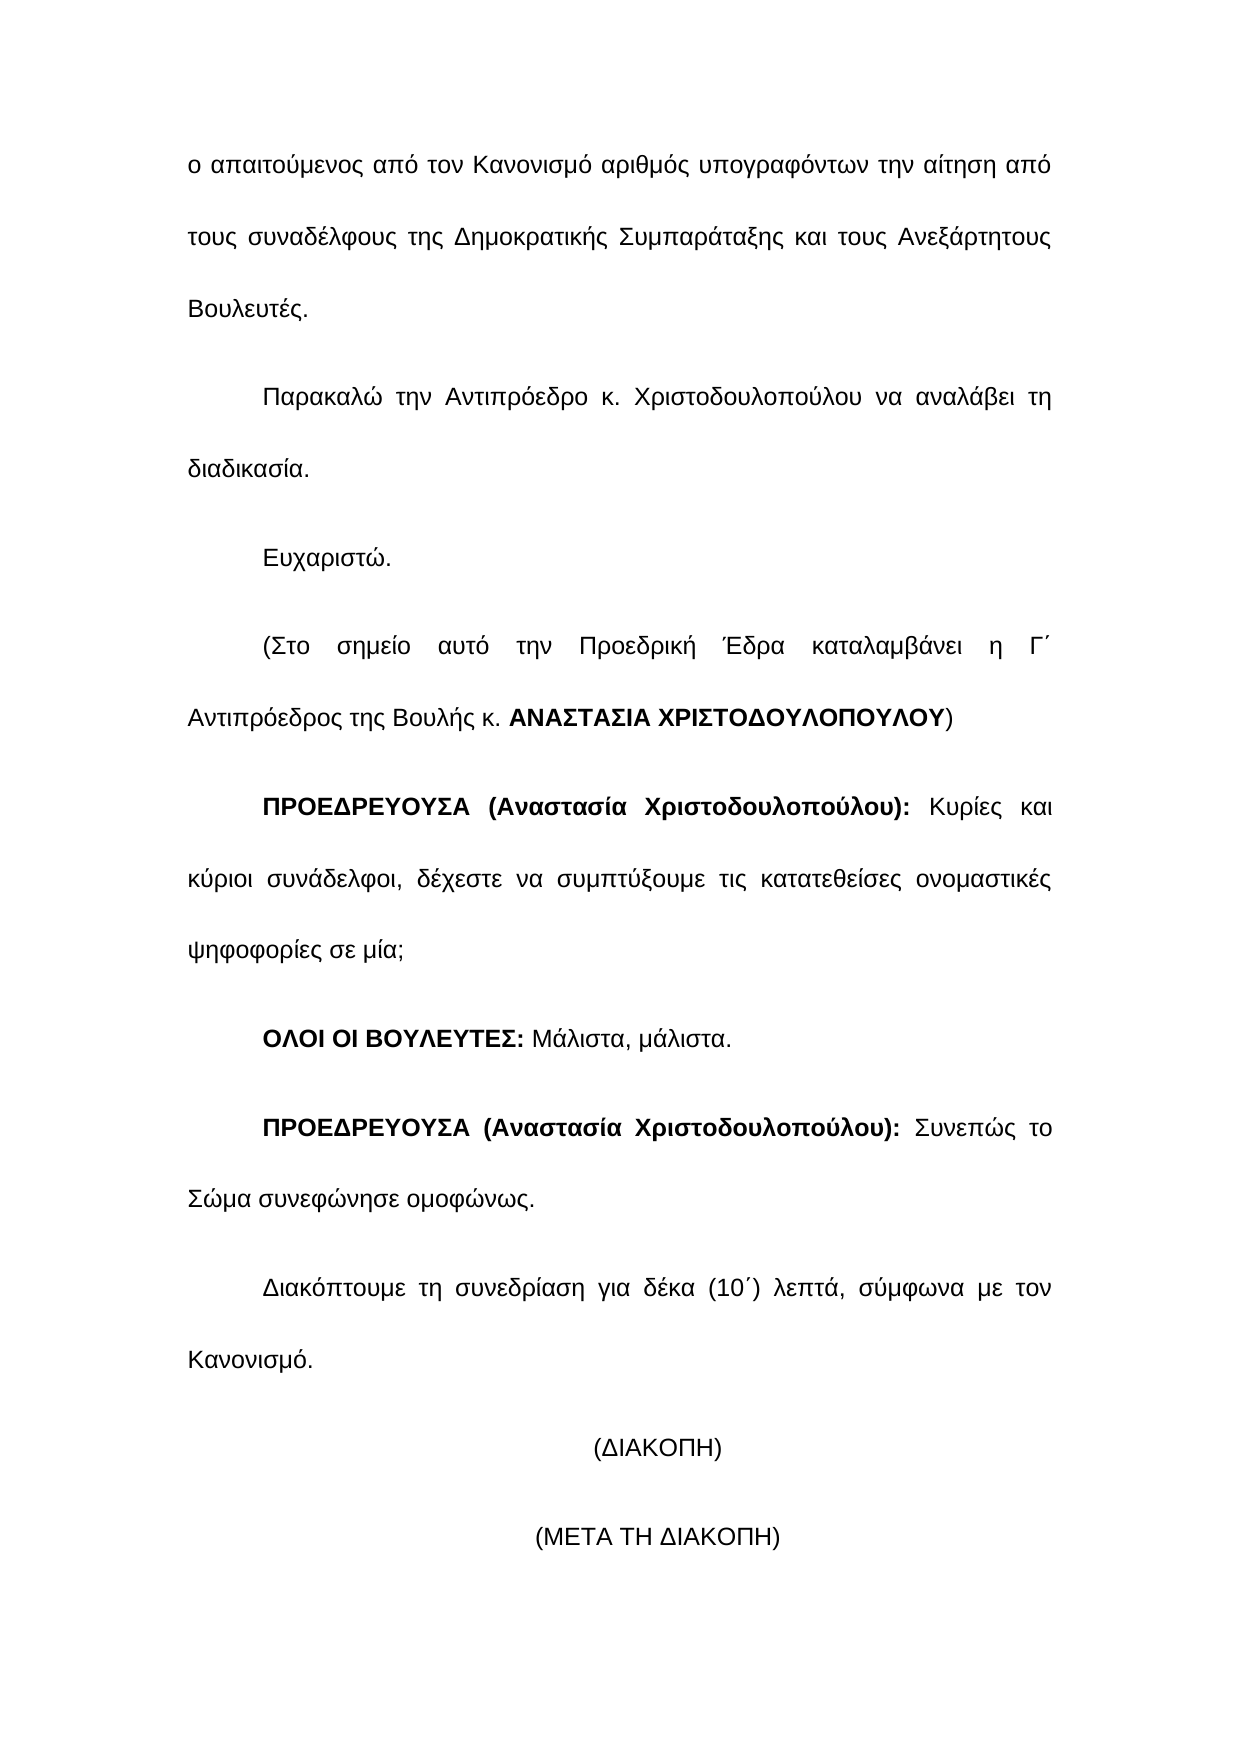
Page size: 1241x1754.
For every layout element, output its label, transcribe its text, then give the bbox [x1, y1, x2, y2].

text ΠΡΟΕΔΡΕΥΟΥΣΑ (Αναστασία Χριστοδουλοπούλου): Κυρίες και κύριοι συνάδελφοι, δέχεστε να συμπτύξουμε τις κατατεθείσες ονομαστικές ψηφοφορίες σε μία; [187, 792, 1053, 964]
text ΠΡΟΕΔΡΕΥΟΥΣΑ (Αναστασία Χριστοδουλοπούλου): Συνεπώς το Σώμα συνεφώνησε ομοφώνως. [187, 1112, 1053, 1213]
text (Στο σημείο αυτό την Προεδρική Έδρα καταλαμβάνει η Γ΄ Αντιπρόεδρος της Βουλής κ. ΑΝΑΣΤΑΣΙΑ ΧΡΙΣΤΟΔΟΥΛΟΠΟΥΛΟΥ) [187, 631, 1053, 732]
text Παρακαλώ την Αντιπρόεδρο κ. Χριστοδουλοπούλου να αναλάβει τη διαδικασία. [187, 382, 1053, 483]
text Διακόπτουμε τη συνεδρίαση για δέκα (10΄) λεπτά, σύμφωνα με τον Κανονισμό. [187, 1273, 1053, 1373]
text Ευχαριστώ. [187, 543, 1053, 571]
text (ΔΙΑΚΟΠΗ) [187, 1433, 1053, 1462]
text ΟΛΟΙ ΟΙ ΒΟΥΛΕΥΤΕΣ: Μάλιστα, μάλιστα. [187, 1024, 1053, 1053]
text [187, 150, 1053, 322]
text (ΜΕΤΑ ΤΗ ΔΙΑΚΟΠΗ) [187, 1522, 1053, 1551]
